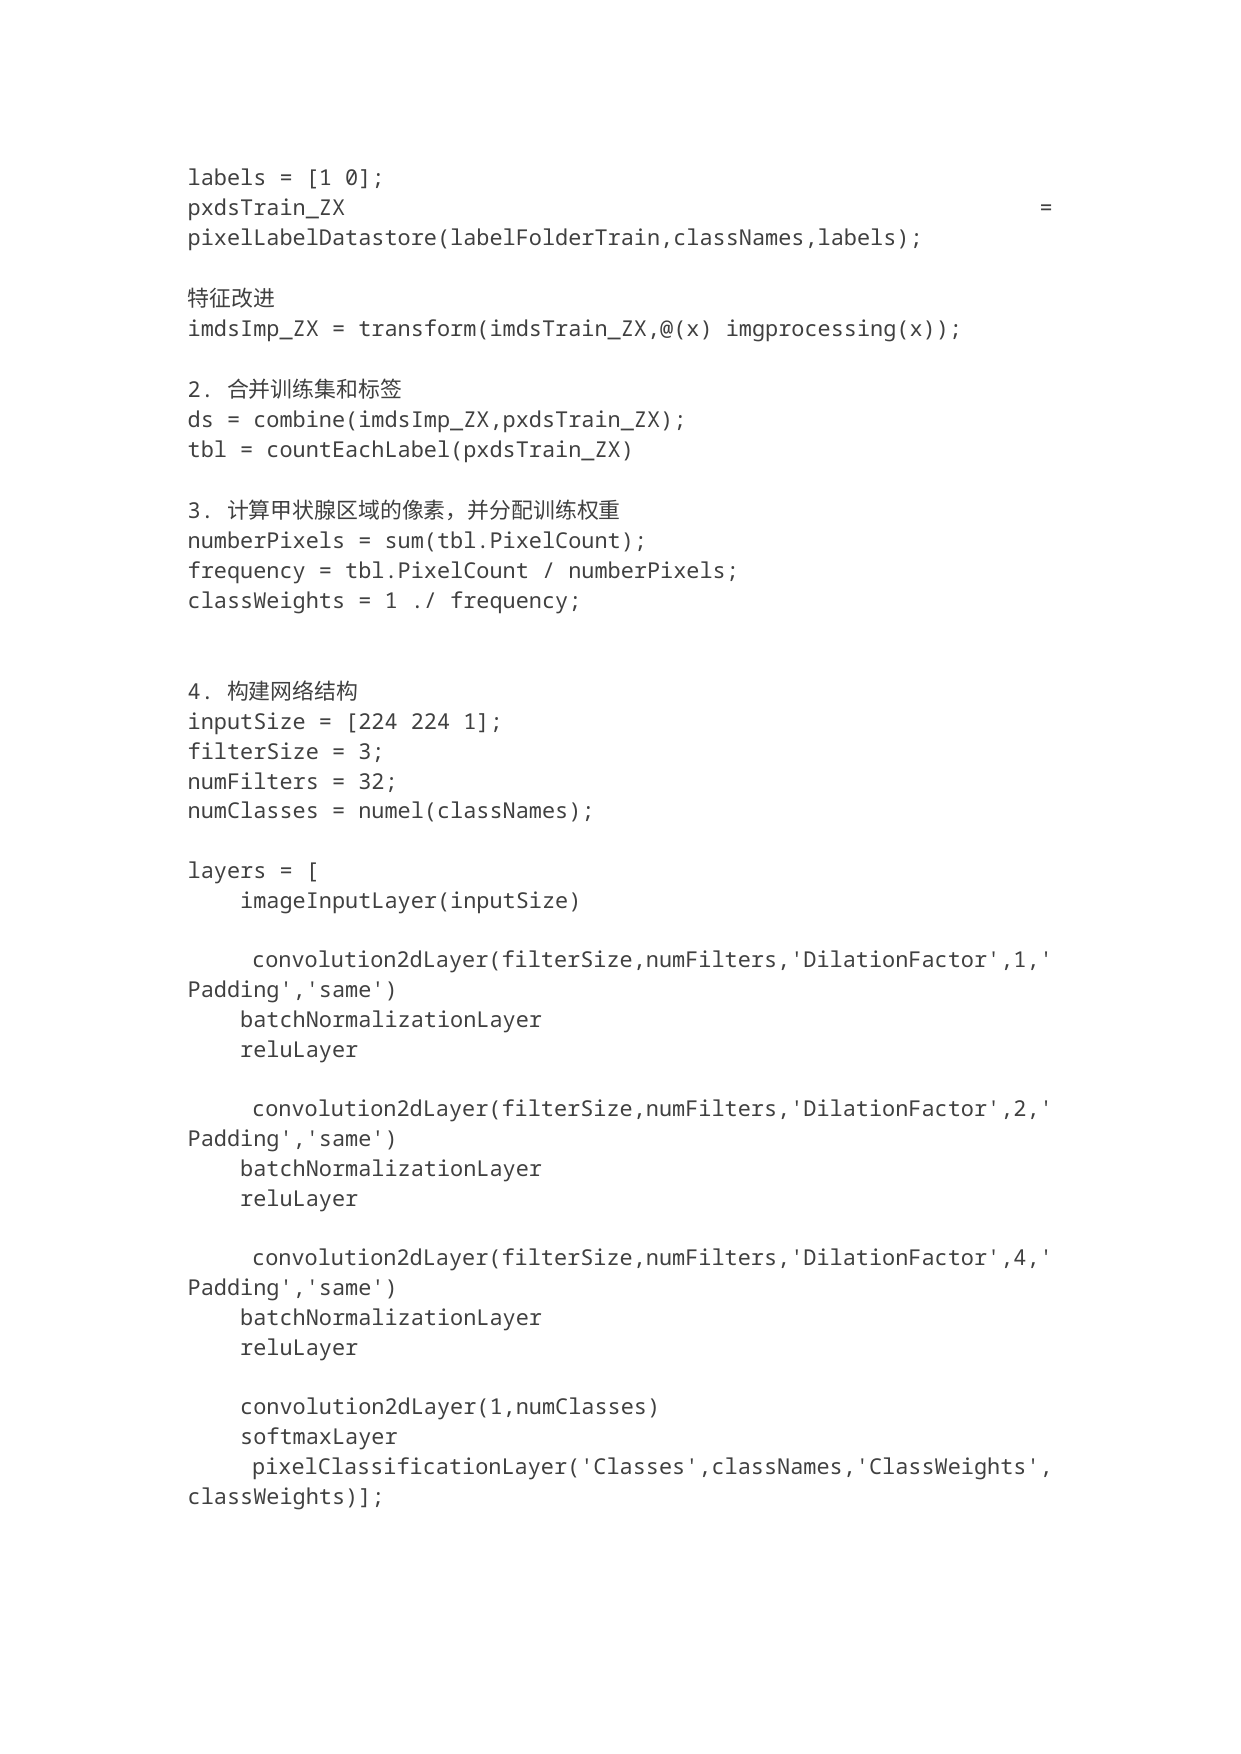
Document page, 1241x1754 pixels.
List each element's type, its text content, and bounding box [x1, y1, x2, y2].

text imageInputLayer(inputSize) [187, 885, 1053, 914]
text 3. 计算甲状腺区域的像素，并分配训练权重 [187, 493, 1053, 525]
text imdsImp_ZX = transform(imdsTrain_ZX,@(x) imgprocessing(x)); [187, 313, 1053, 343]
text convolution2dLayer(filterSize,numFilters,'DilationFactor',2,'Padding','same') [187, 1093, 1053, 1153]
text numberPixels = sum(tbl.PixelCount); [187, 525, 1053, 555]
text ds = combine(imdsImp_ZX,pxdsTrain_ZX); [187, 404, 1053, 434]
text 4. 构建网络结构 [187, 674, 1053, 706]
text convolution2dLayer(1,numClasses) [187, 1391, 1053, 1421]
text convolution2dLayer(filterSize,numFilters,'DilationFactor',4,'Padding','same') [187, 1242, 1053, 1302]
text tbl = countEachLabel(pxdsTrain_ZX) [187, 434, 1053, 464]
text numClasses = numel(classNames); [187, 795, 1053, 825]
text batchNormalizationLayer [187, 1153, 1053, 1183]
text numFilters = 32; [187, 766, 1053, 795]
text labels = [1 0]; [187, 162, 1053, 192]
text pxdsTrain_ZX = pixelLabelDatastore(labelFolderTrain,classNames,labels); [187, 192, 1053, 251]
text layers = [ [187, 855, 1053, 885]
text 特征改进 [187, 281, 1053, 313]
text reluLayer [187, 1034, 1053, 1063]
text inputSize = [224 224 1]; [187, 706, 1053, 736]
text pixelClassificationLayer('Classes',classNames,'ClassWeights',classWeights)]; [187, 1451, 1053, 1510]
text convolution2dLayer(filterSize,numFilters,'DilationFactor',1,'Padding','same') [187, 944, 1053, 1004]
text frequency = tbl.PixelCount / numberPixels; [187, 555, 1053, 585]
text 2. 合并训练集和标签 [187, 372, 1053, 404]
text reluLayer [187, 1332, 1053, 1361]
text batchNormalizationLayer [187, 1302, 1053, 1332]
text batchNormalizationLayer [187, 1004, 1053, 1034]
text reluLayer [187, 1183, 1053, 1212]
text classWeights = 1 ./ frequency; [187, 585, 1053, 615]
text softmaxLayer [187, 1421, 1053, 1451]
text filterSize = 3; [187, 736, 1053, 766]
